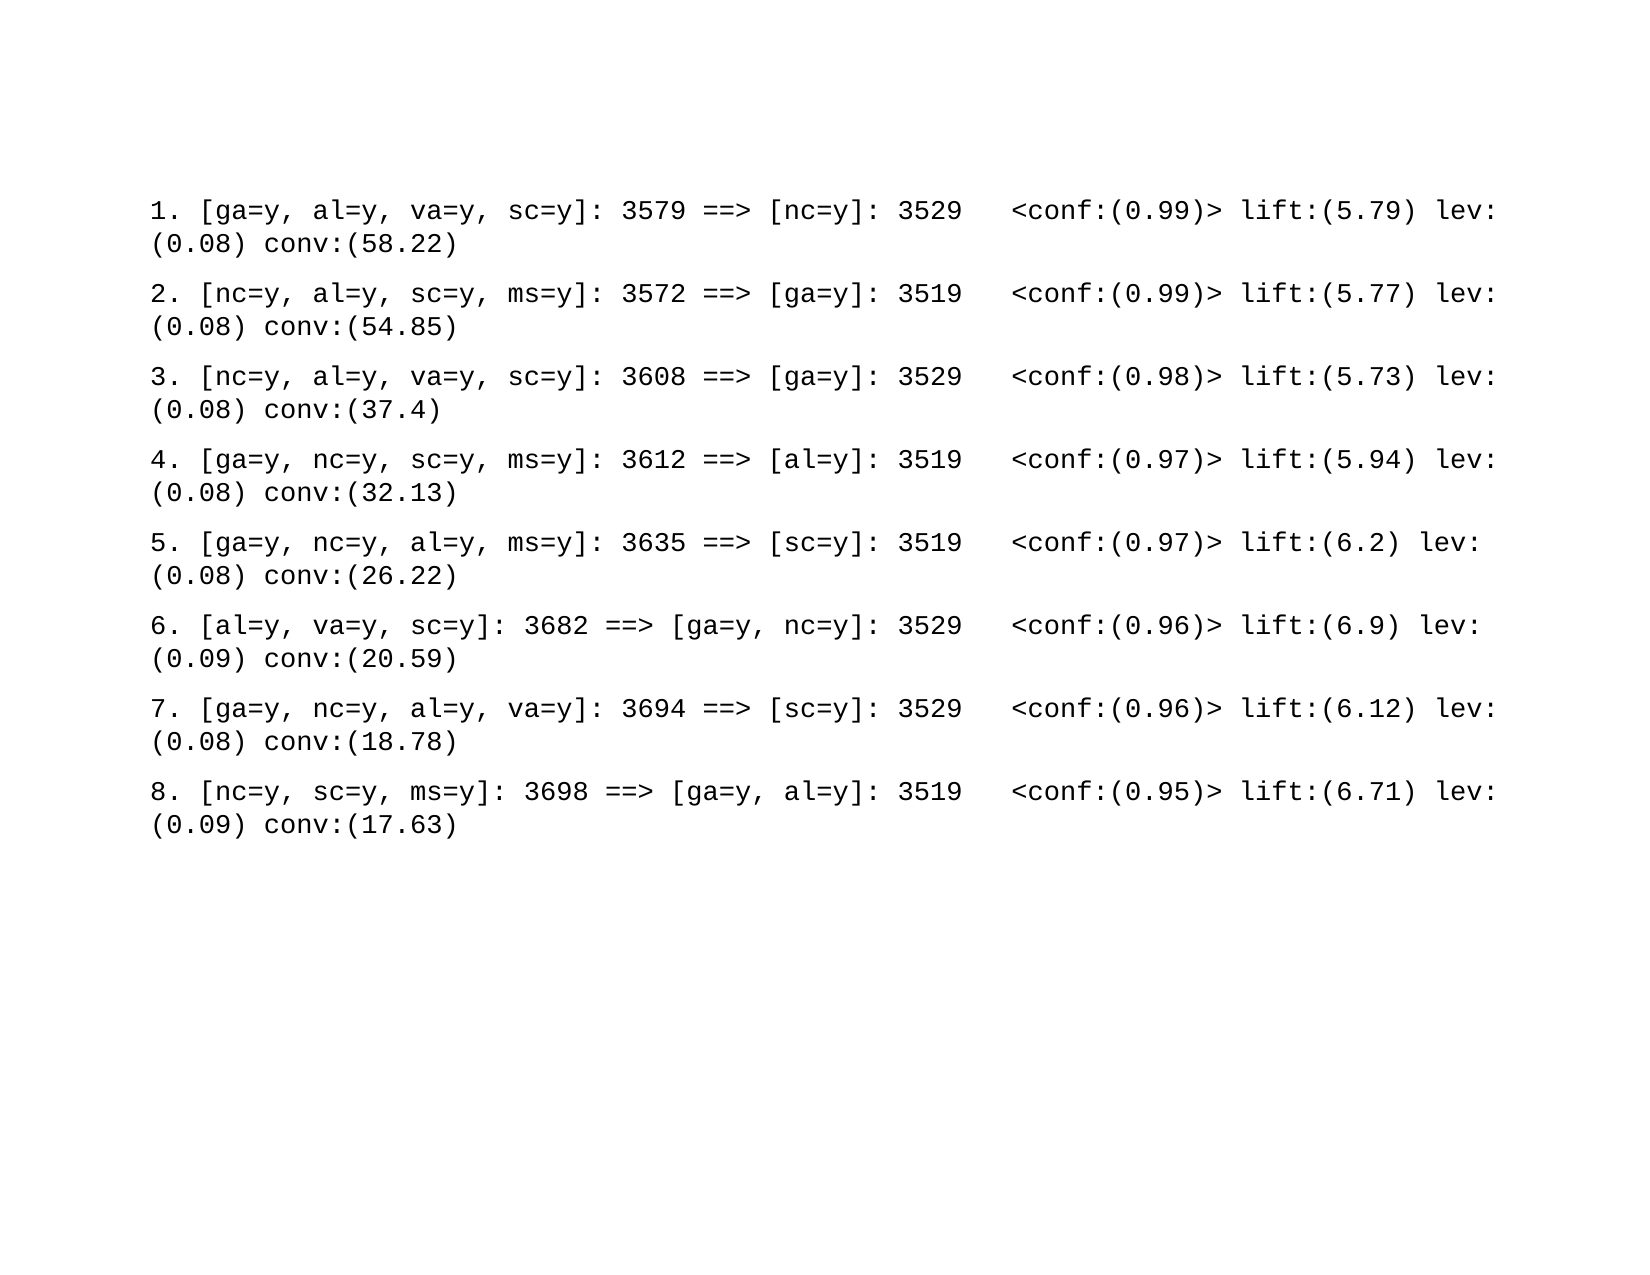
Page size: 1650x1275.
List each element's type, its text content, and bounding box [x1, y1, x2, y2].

text 6. [al=y, va=y, sc=y]: 3682 ==> [ga=y, nc=y]: 3529 <conf:(0.96)> lift:(6.9) lev:(0.09) conv:(20.59) [150, 611, 1500, 675]
text 1. [ga=y, al=y, va=y, sc=y]: 3579 ==> [nc=y]: 3529 <conf:(0.99)> lift:(5.79) lev:(0.08) conv:(58.22) [150, 197, 1500, 261]
text 8. [nc=y, sc=y, ms=y]: 3698 ==> [ga=y, al=y]: 3519 <conf:(0.95)> lift:(6.71) lev:(0.09) conv:(17.63) [150, 777, 1500, 841]
text 5. [ga=y, nc=y, al=y, ms=y]: 3635 ==> [sc=y]: 3519 <conf:(0.97)> lift:(6.2) lev:(0.08) conv:(26.22) [150, 528, 1500, 592]
text 7. [ga=y, nc=y, al=y, va=y]: 3694 ==> [sc=y]: 3529 <conf:(0.96)> lift:(6.12) lev:(0.08) conv:(18.78) [150, 694, 1500, 758]
text 2. [nc=y, al=y, sc=y, ms=y]: 3572 ==> [ga=y]: 3519 <conf:(0.99)> lift:(5.77) lev:(0.08) conv:(54.85) [150, 280, 1500, 344]
text 4. [ga=y, nc=y, sc=y, ms=y]: 3612 ==> [al=y]: 3519 <conf:(0.97)> lift:(5.94) lev:(0.08) conv:(32.13) [150, 446, 1500, 509]
text 3. [nc=y, al=y, va=y, sc=y]: 3608 ==> [ga=y]: 3529 <conf:(0.98)> lift:(5.73) lev:(0.08) conv:(37.4) [150, 363, 1500, 427]
